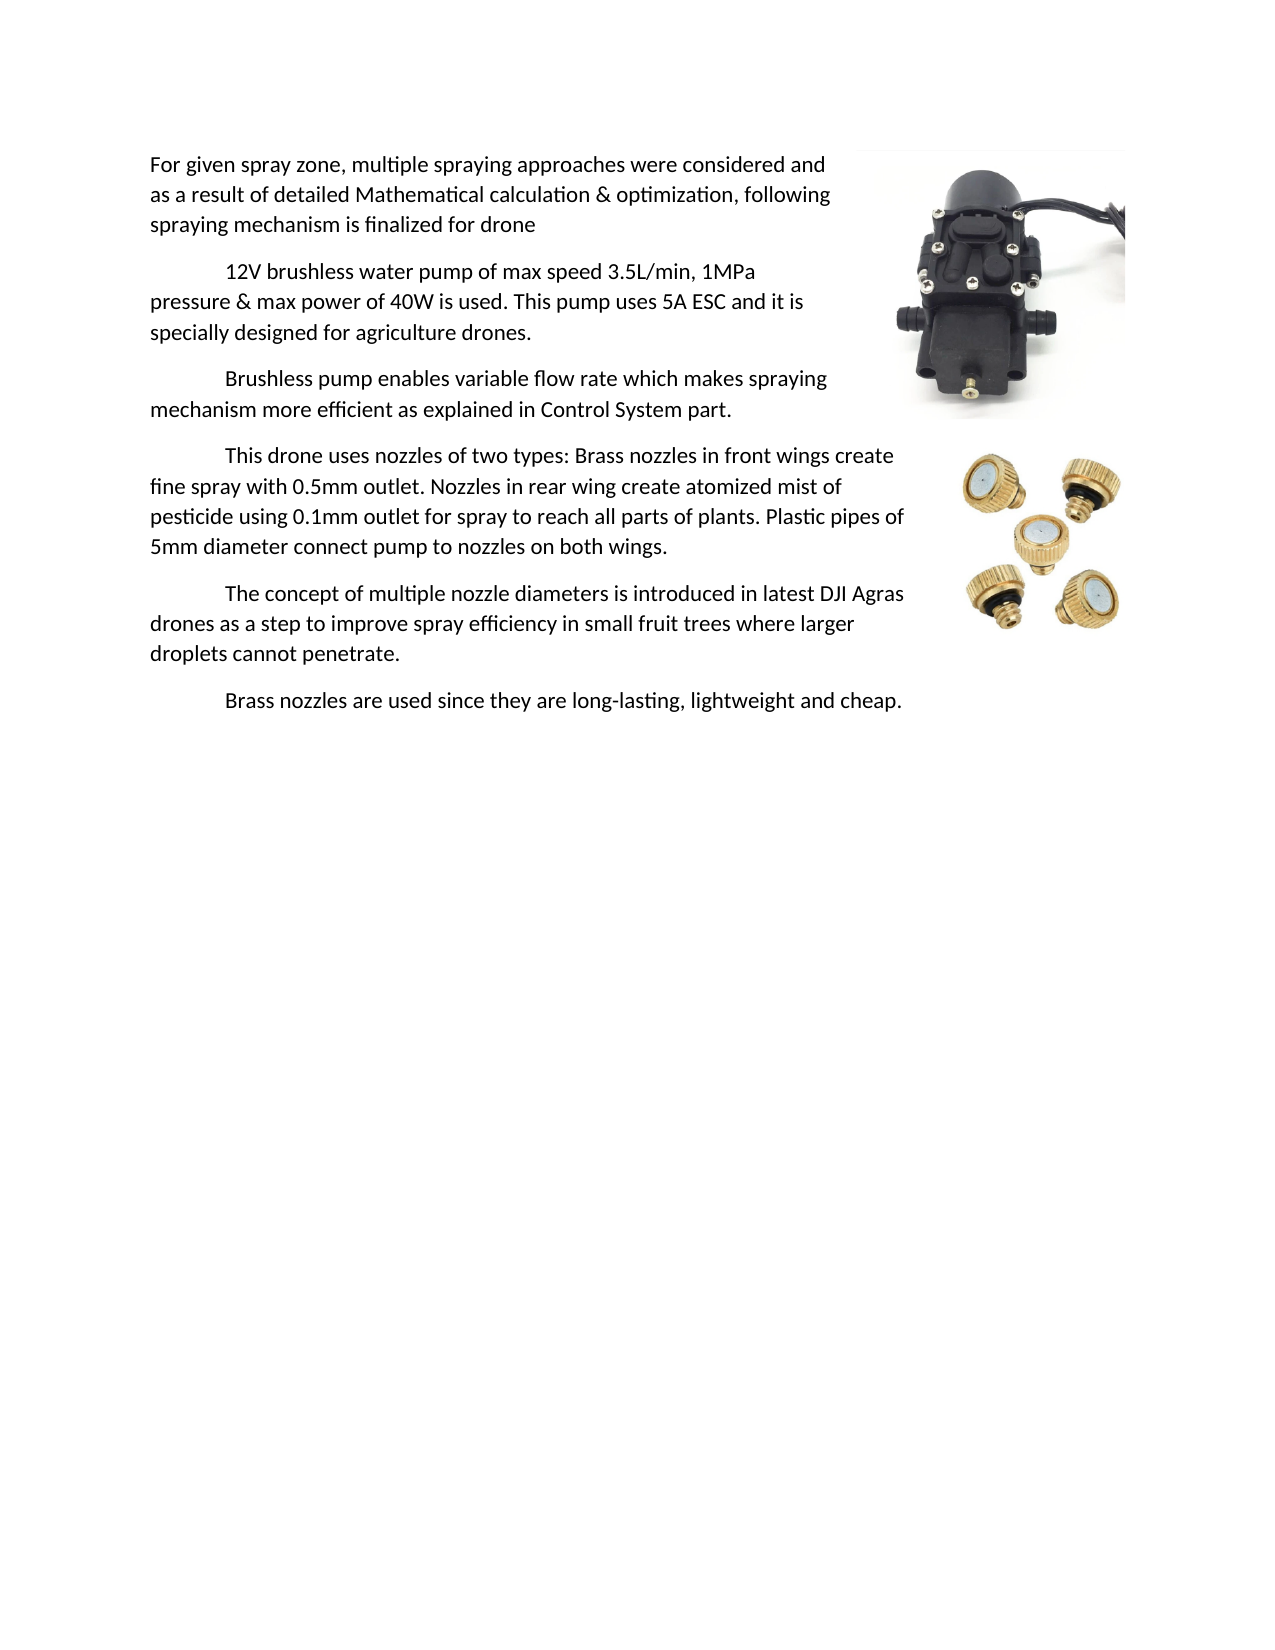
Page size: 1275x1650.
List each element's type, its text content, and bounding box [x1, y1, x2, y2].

text The concept of multiple nozzle diameters is introduced in latest DJI Agras drones as a step to improve spray efficiency in small fruit trees where larger droplets cannot penetrate. [150, 579, 1125, 668]
picture [856, 150, 1125, 421]
text Brass nozzles are used since they are long-lasting, lightweight and cheap. [150, 686, 1125, 714]
text 12V brushless water pump of max speed 3.5L/min, 1MPa pressure & max power of 40W is used. This pump uses 5A ESC and it is specially designed for agriculture drones. [150, 257, 856, 346]
picture [948, 442, 1125, 637]
text This drone uses nozzles of two types: Brass nozzles in front wings create fine spray with 0.5mm outlet. Nozzles in rear wing create atomized mist of pesticide using 0.1mm outlet for spray to reach all parts of plants. Plastic pipes of 5mm diameter connect pump to nozzles on both wings. [150, 442, 948, 560]
text For given spray zone, multiple spraying approaches were considered and as a result of detailed Mathematical calculation & optimization, following spraying mechanism is finalized for drone [150, 150, 856, 238]
text Brushless pump enables variable flow rate which makes spraying mechanism more efficient as explained in Control System part. [150, 364, 1125, 423]
